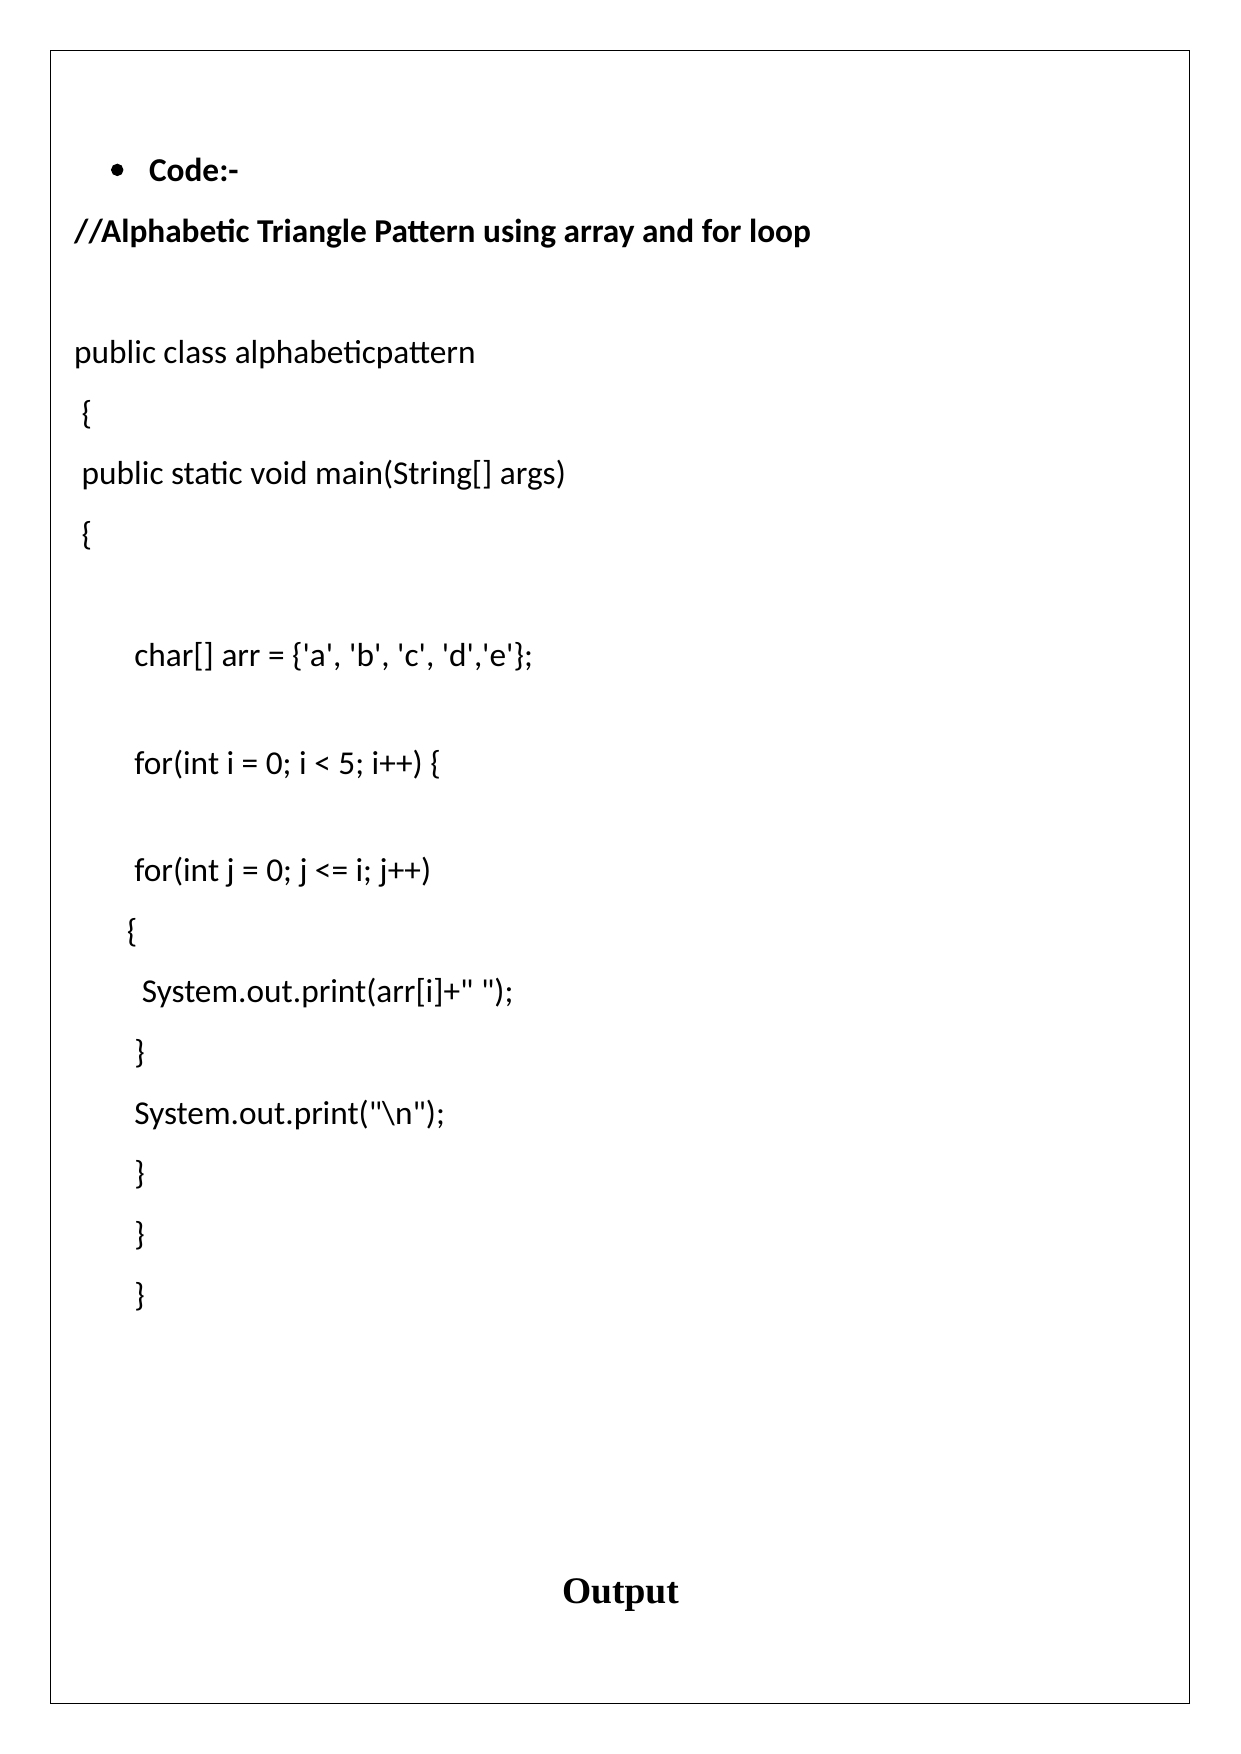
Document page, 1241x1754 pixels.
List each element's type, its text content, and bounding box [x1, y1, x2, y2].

text System.out.print("\n"); [74, 1092, 1167, 1132]
text { [74, 910, 1167, 951]
text public class alphabeticpattern [74, 331, 1167, 372]
text char[] arr = {'a', 'b', 'c', 'd','e'}; [74, 634, 1167, 675]
text } [74, 1031, 1167, 1072]
text { [74, 392, 1167, 432]
text System.out.print(arr[i]+" "); [74, 971, 1167, 1011]
list Code:- [111, 149, 1167, 190]
text } [74, 1152, 1167, 1193]
text for(int i = 0; i < 5; i++) { [74, 742, 1167, 782]
text public static void main(String[] args) [74, 452, 1167, 493]
text for(int j = 0; j <= i; j++) [74, 849, 1167, 890]
text } [74, 1274, 1167, 1314]
text Output [74, 1568, 1167, 1612]
text //Alphabetic Triangle Pattern using array and for loop [74, 210, 1167, 251]
text } [74, 1213, 1167, 1254]
text { [74, 513, 1167, 554]
